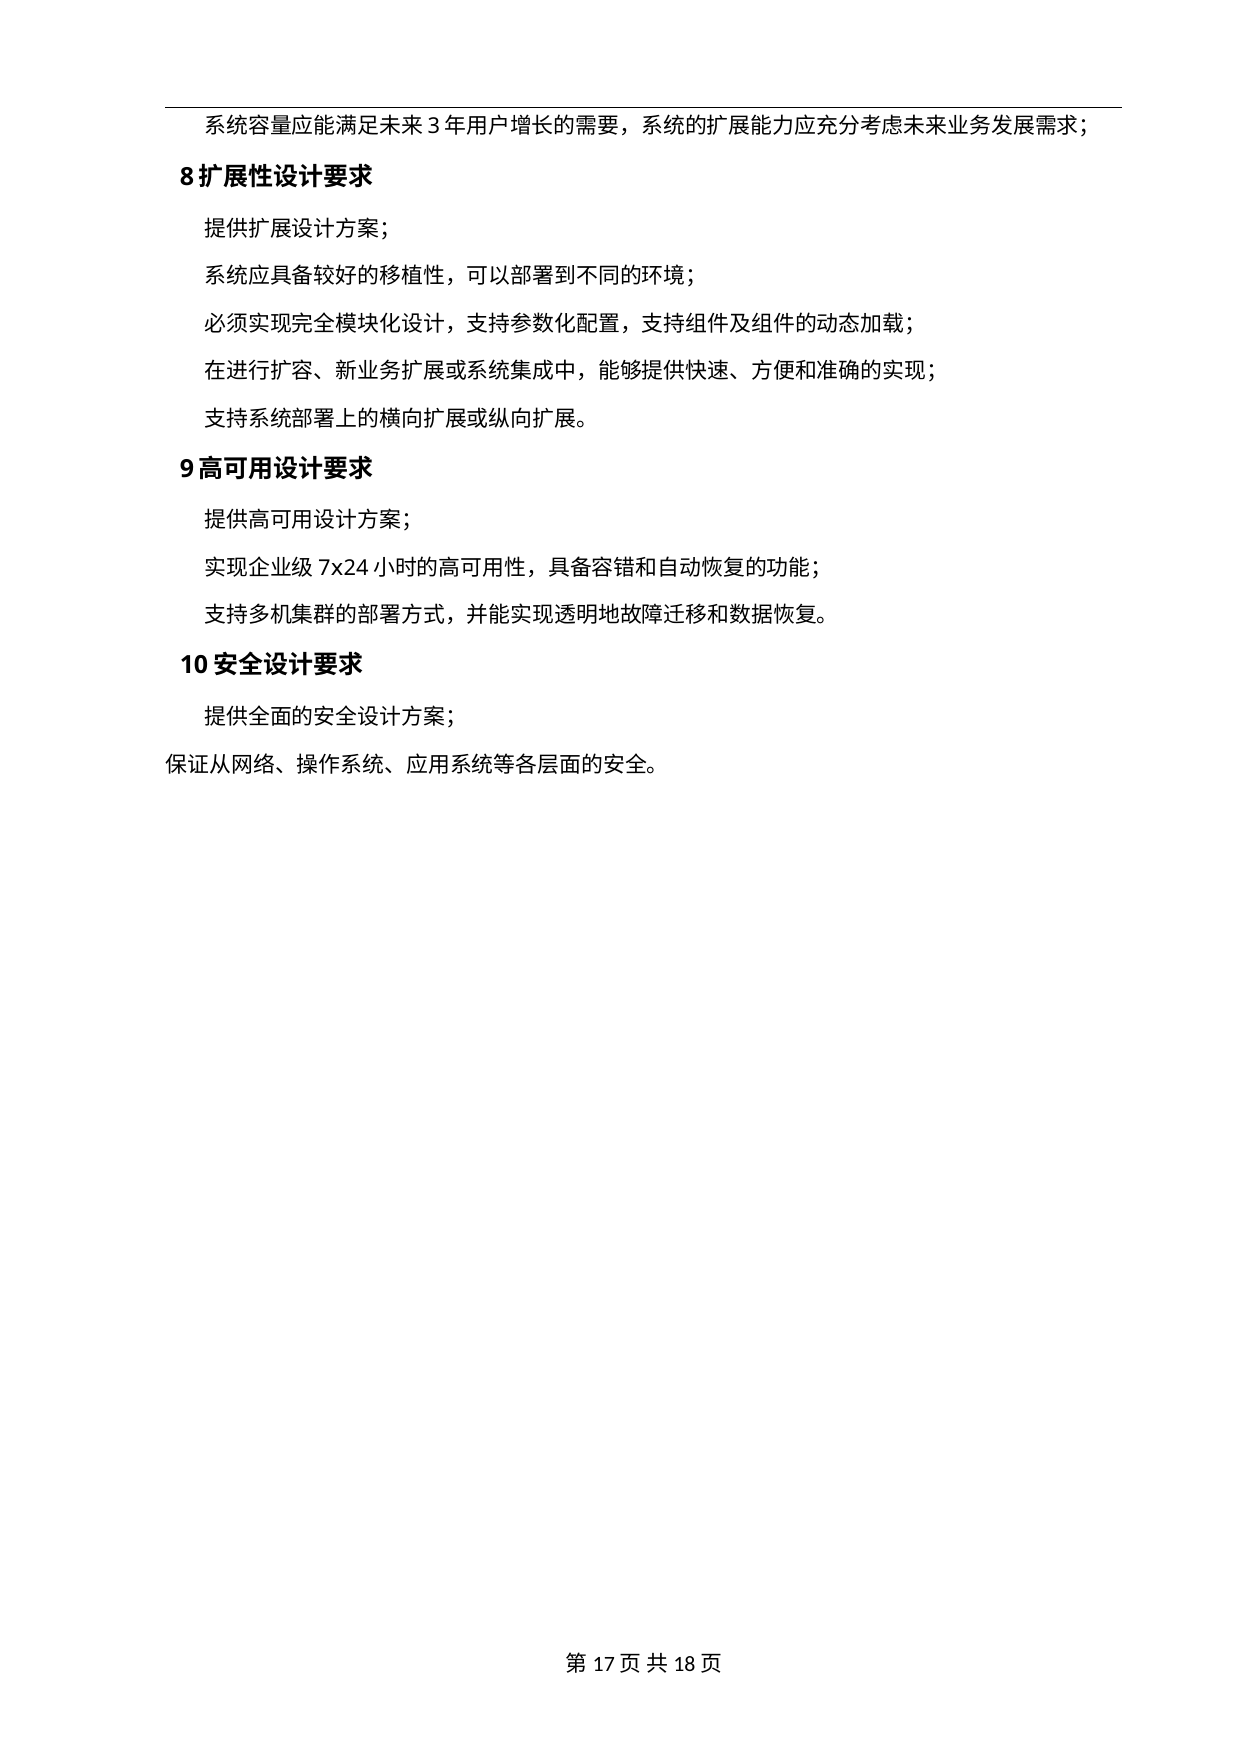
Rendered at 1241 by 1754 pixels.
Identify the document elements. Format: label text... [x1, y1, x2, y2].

text 10安全设计要求 [179, 645, 1122, 681]
text 支持系统部署上的横向扩展或纵向扩展。 [165, 401, 1122, 432]
text 系统应具备较好的移植性，可以部署到不同的环境； [165, 258, 1122, 290]
text 保证从网络、操作系统、应用系统等各层面的安全。 [165, 747, 1122, 778]
text 提供扩展设计方案； [165, 211, 1122, 242]
text 在进行扩容、新业务扩展或系统集成中，能够提供快速、方便和准确的实现； [165, 353, 1122, 385]
text 8扩展性设计要求 [179, 156, 1122, 192]
text 实现企业级7ⅹ24小时的高可用性，具备容错和自动恢复的功能； [165, 550, 1122, 582]
text 9高可用设计要求 [179, 448, 1122, 484]
text 支持多机集群的部署方式，并能实现透明地故障迁移和数据恢复。 [165, 597, 1122, 629]
text 系统容量应能满足未来3年用户增长的需要，系统的扩展能力应充分考虑未来业务发展需求； [165, 108, 1122, 140]
text 必须实现完全模块化设计，支持参数化配置，支持组件及组件的动态加载； [165, 306, 1122, 337]
text 提供全面的安全设计方案； [165, 699, 1122, 731]
text 提供高可用设计方案； [165, 502, 1122, 534]
